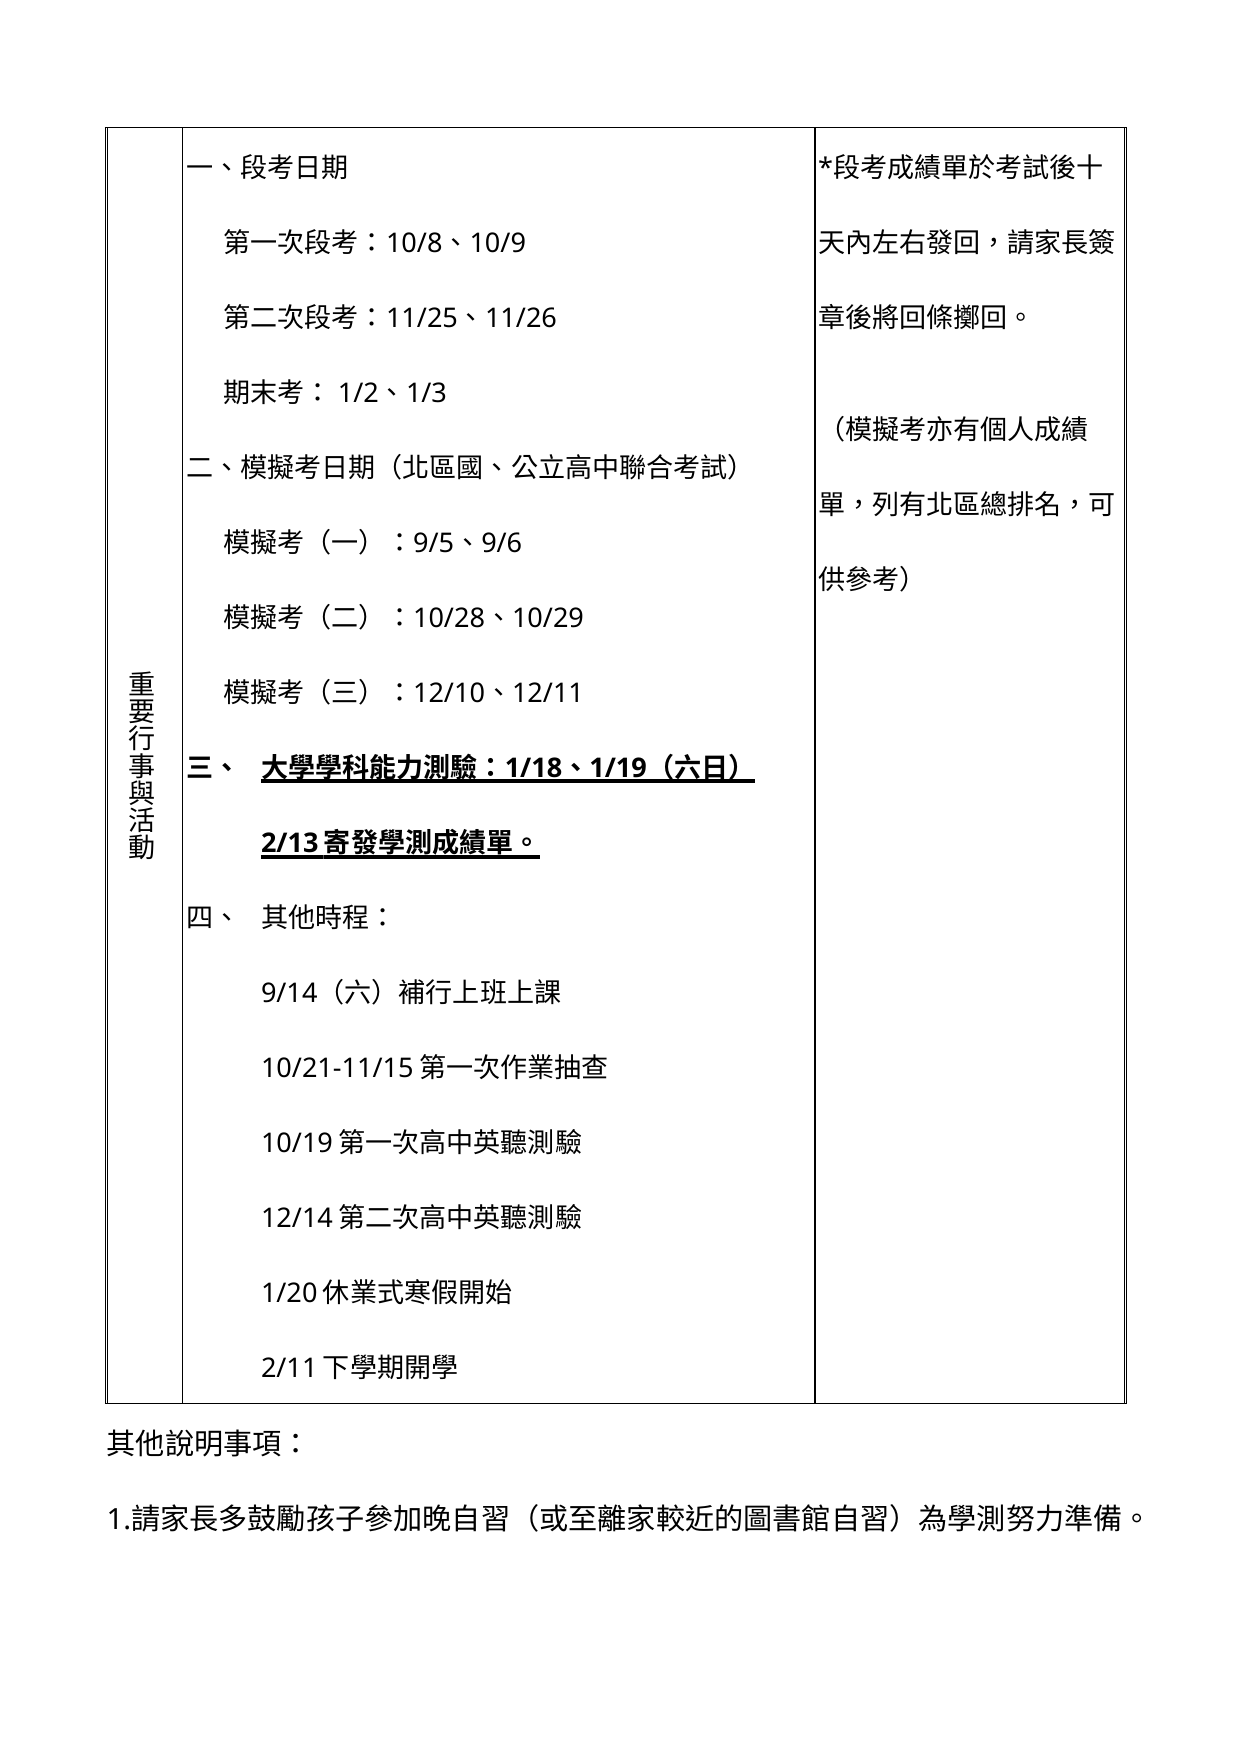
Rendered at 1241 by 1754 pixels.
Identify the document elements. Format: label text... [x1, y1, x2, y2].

text 1.請家長多鼓勵孩子參加晚自習（或至離家較近的圖書館自習）為學測努力準備。 [106, 1479, 1134, 1554]
table_header *段考成績單於考試後十天內左右發回，請家長簽章後將回條擲回。 （模擬考亦有個人成績單，列有北區總排名，可供參考） [816, 128, 1124, 1403]
table_header 一、段考日期 第一次段考：10/8、10/9 第二次段考：11/25、11/26 期末考： 1/2、1/3 二、模擬考日期（北區國、公立高中聯合考試） 模擬考（一）：9/5、9/6 模擬考（二）：10/28、10/29 模擬考（三）：12/10、12/11 大學學科能力測驗：1/18、1/19（六日） 2/13寄發學測成績單。 其他時程： 9/14（六）補行上班上課 10/21-11/15第一次作業抽查 10/19第一次高中英聽測驗 12/14第二次高中英聽測驗 1/20休業式寒假開始 2/11下學期開學 [183, 128, 814, 1403]
text 其他說明事項： [106, 1404, 1134, 1479]
table_header 重要行事與活動 [108, 128, 182, 1403]
